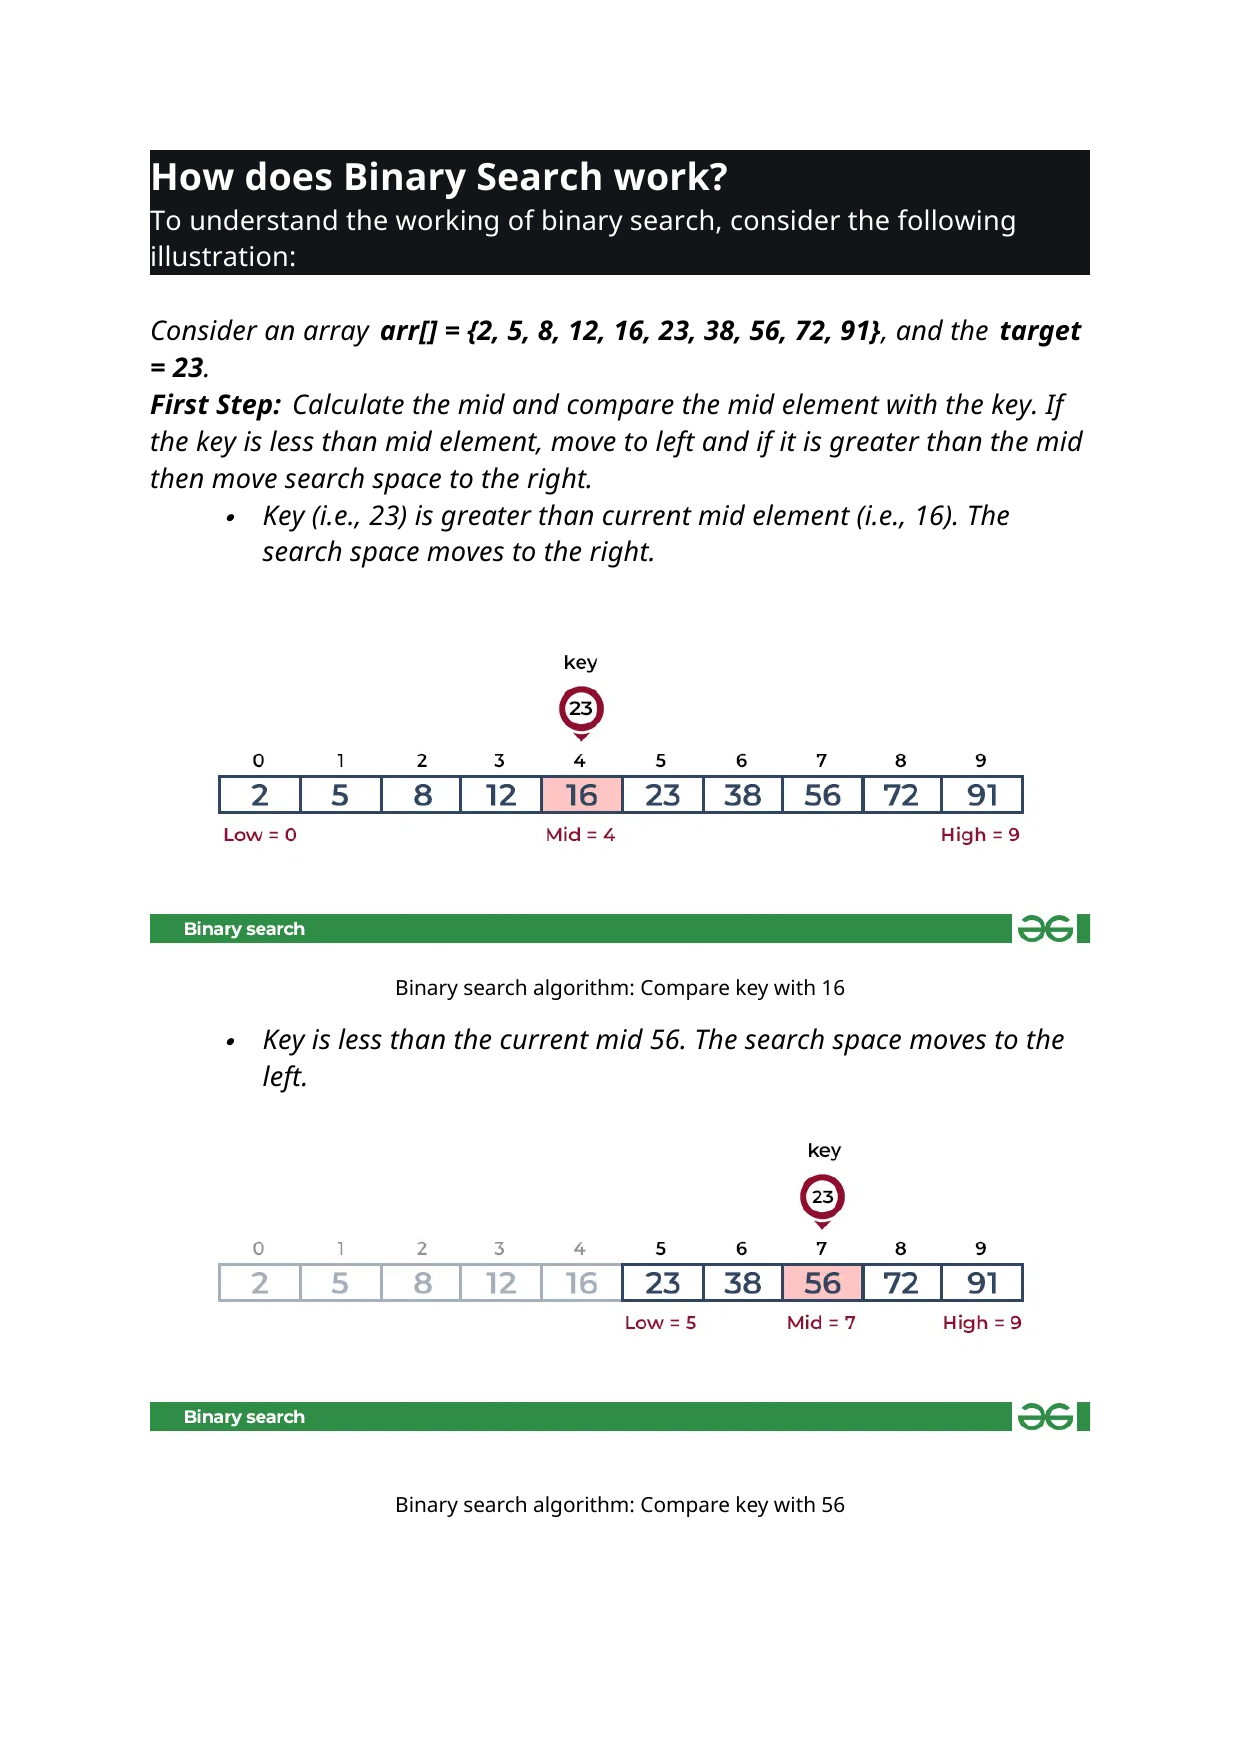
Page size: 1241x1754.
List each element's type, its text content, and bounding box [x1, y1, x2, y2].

list Key (i.e., 23) is greater than current mid element (i.e., 16). The search space moves to the right. [225, 496, 1090, 570]
text Consider an array arr[] = {2, 5, 8, 12, 16, 23, 38, 56, 72, 91}, and the target = 23. [150, 312, 1090, 385]
picture [150, 1094, 1091, 1443]
subtitle How does Binary Search work? [150, 150, 1090, 201]
list Key is less than the current mid 56. The search space moves to the left. [225, 1021, 1090, 1094]
picture [150, 606, 1091, 955]
text Binary search algorithm: Compare key with 56 [150, 1490, 1090, 1518]
text First Step: Calculate the mid and compare the mid element with the key. If the key is less than mid element, move to left and if it is greater than the mid then move search space to the right. [150, 385, 1090, 496]
text To understand the working of binary search, consider the following illustration: [150, 201, 1090, 275]
text Binary search algorithm: Compare key with 16 [150, 973, 1090, 1002]
